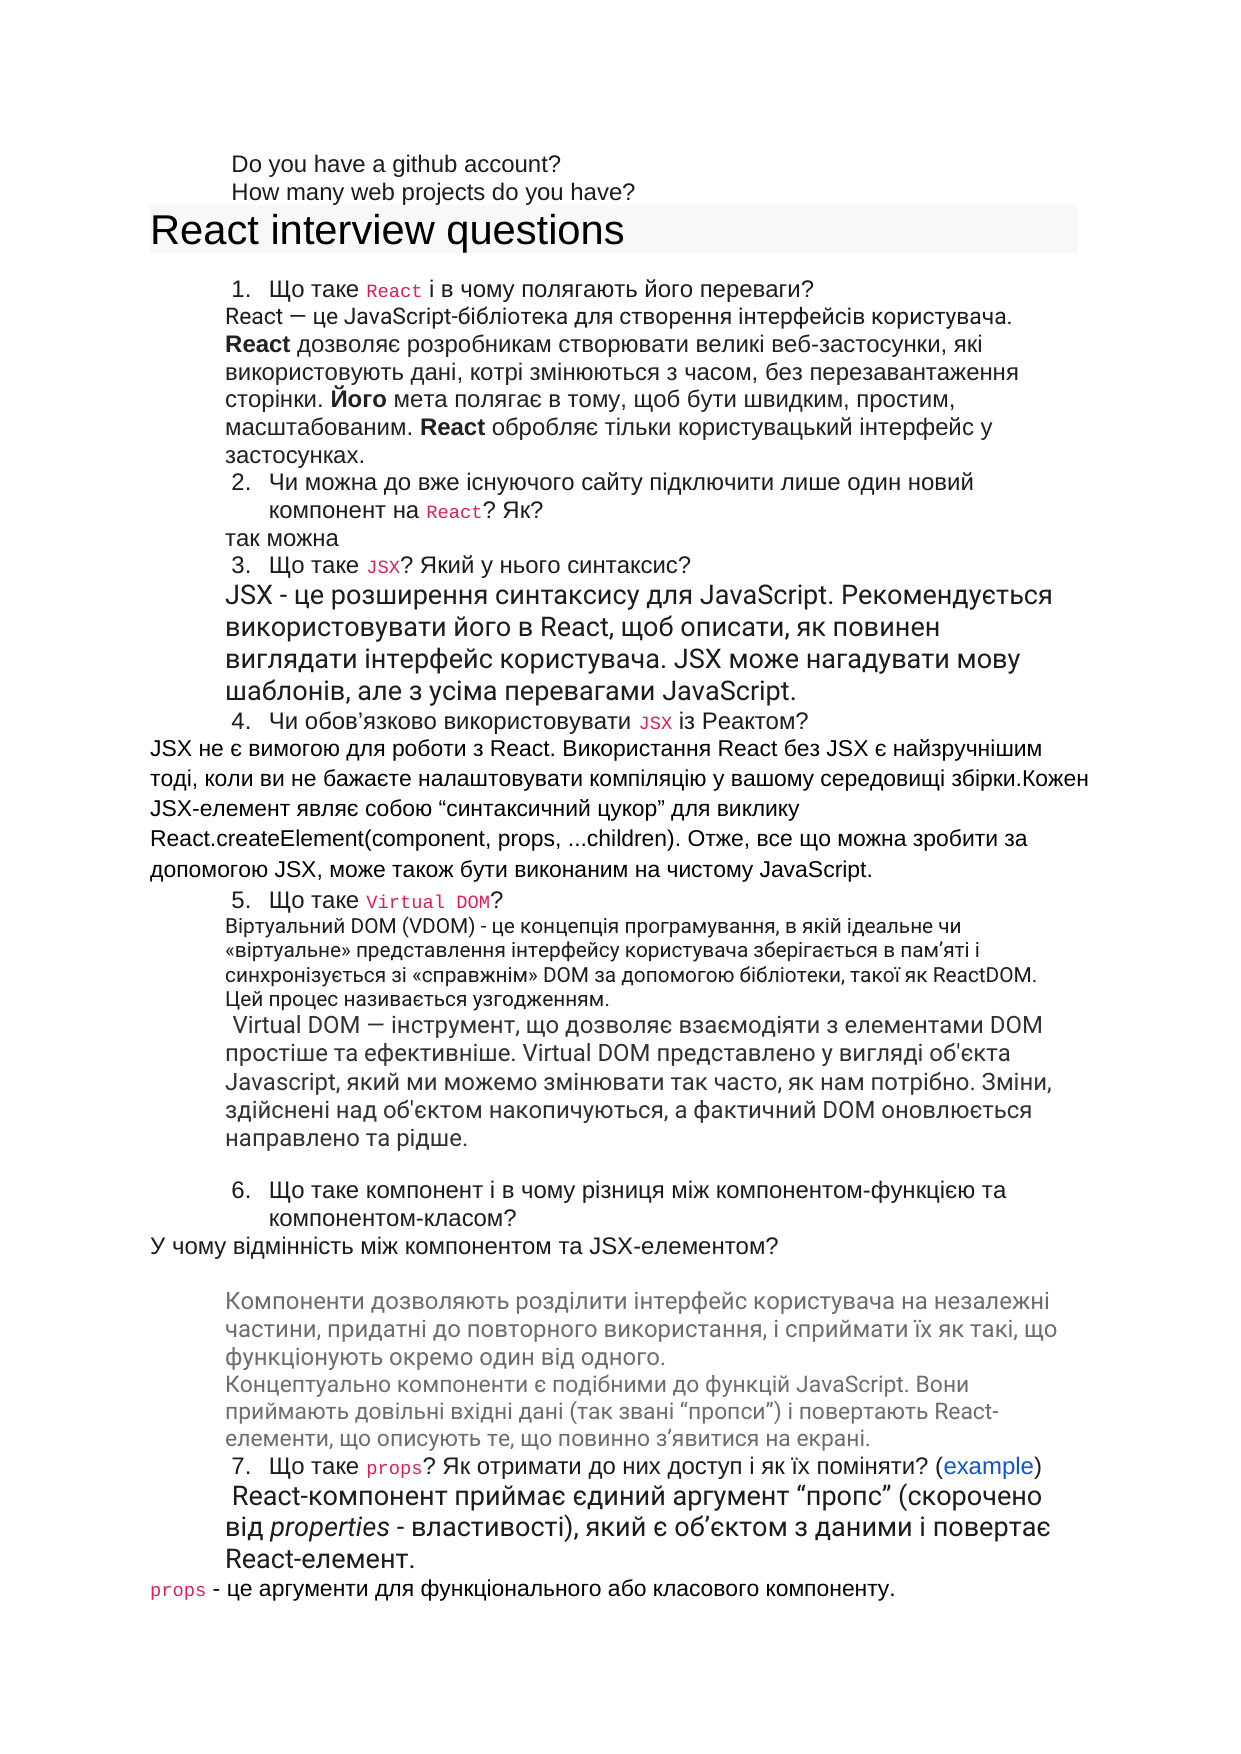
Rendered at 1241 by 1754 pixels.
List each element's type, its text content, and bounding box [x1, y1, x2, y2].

text У чому відмінність між компонентом та JSX-елементом? [150, 1232, 1078, 1259]
text JSX - це розширення синтаксису для JavaScript. Рекомендується використовувати його в React, щоб описати, як повинен виглядати інтерфейс користувача. JSX може нагадувати мову шаблонів, але з усіма перевагами JavaScript. [225, 579, 1078, 707]
subtitle React interview questions [150, 205, 1078, 253]
text React дозволяє розробникам створювати великі веб-застосунки, які використовують дані, котрі змінюються з часом, без перезавантаження сторінки. Його мета полягає в тому, щоб бути швидким, простим, масштабованим. React обробляє тільки користувацький інтерфейс у застосунках. [365, 330, 1078, 468]
text React-компонент приймає єдиний аргумент “пропс” (скорочено від properties - властивості), який є об’єктом з даними і повертає React-елемент. [225, 1480, 1078, 1575]
text Віртуальний DOM (VDOM) - це концепція програмування, в якій ідеальне чи «віртуальне» представлення інтерфейсу користувача зберігається в пам’яті і синхронізується зі «справжнім» DOM за допомогою бібліотеки, такої як ReactDOM. Цей процес називається узгодженням. [225, 914, 1078, 1011]
text Концептуально компоненти є подібними до функцій JavaScript. Вони приймають довільні вхідні дані (так звані “пропси”) і повертають React-елементи, що описують те, що повинно з’явитися на екрані. [225, 1371, 1078, 1452]
list How many web projects do you have? [231, 178, 1078, 205]
list Що таке Virtual DOM? [231, 886, 1078, 914]
list Що таке props? Як отримати до них доступ і як їх поміняти? (example) [231, 1452, 1078, 1480]
text React — це JavaScript-бібліотека для створення інтерфейсів користувача. [225, 303, 1078, 330]
text props - це аргументи для функціонального або класового компоненту. [150, 1575, 1078, 1602]
list Чи можна до вже існуючого сайту підключити лише один новий компонент на React? Як? [231, 468, 1078, 524]
text Virtual DOM — інструмент, що дозволяє взаємодіяти з елементами DOM простіше та ефективніше. Virtual DOM представлено у вигляді об'єкта Javascript, який ми можемо змінювати так часто, як нам потрібно. Зміни, здійснені над об'єктом накопичуються, а фактичний DOM оновлюється направлено та рідшe. [232, 1011, 1078, 1152]
list Чи обов’язково використовувати JSX із Реактом? [231, 707, 1078, 735]
list Що таке React і в чому полягають його переваги? [231, 275, 1078, 303]
list Що таке JSX? Який у нього синтаксис? [231, 551, 1078, 579]
text Компоненти дозволяють розділити інтерфейс користувача на незалежні частини, придатні до повторного використання, і сприймати їх як такі, що функціонують окремо один від одного. [225, 1287, 1078, 1371]
text так можна [225, 524, 1078, 551]
list Що таке компонент і в чому різниця між компонентом-функцією та компонентом-класом? [231, 1176, 1078, 1232]
list Do you have a github account? [231, 150, 1078, 178]
text JSX не є вимогою для роботи з React. Використання React без JSX є найзручнішим тоді, коли ви не бажаєте налаштовувати компіляцію у вашому середовищі збірки.Кожен JSX-елемент являє собою “синтаксичний цукор” для виклику React.createElement(component, props, ...children). Отже, все що можна зробити за допомогою JSX, може також бути виконаним на чистому JavaScript. [150, 735, 1090, 882]
